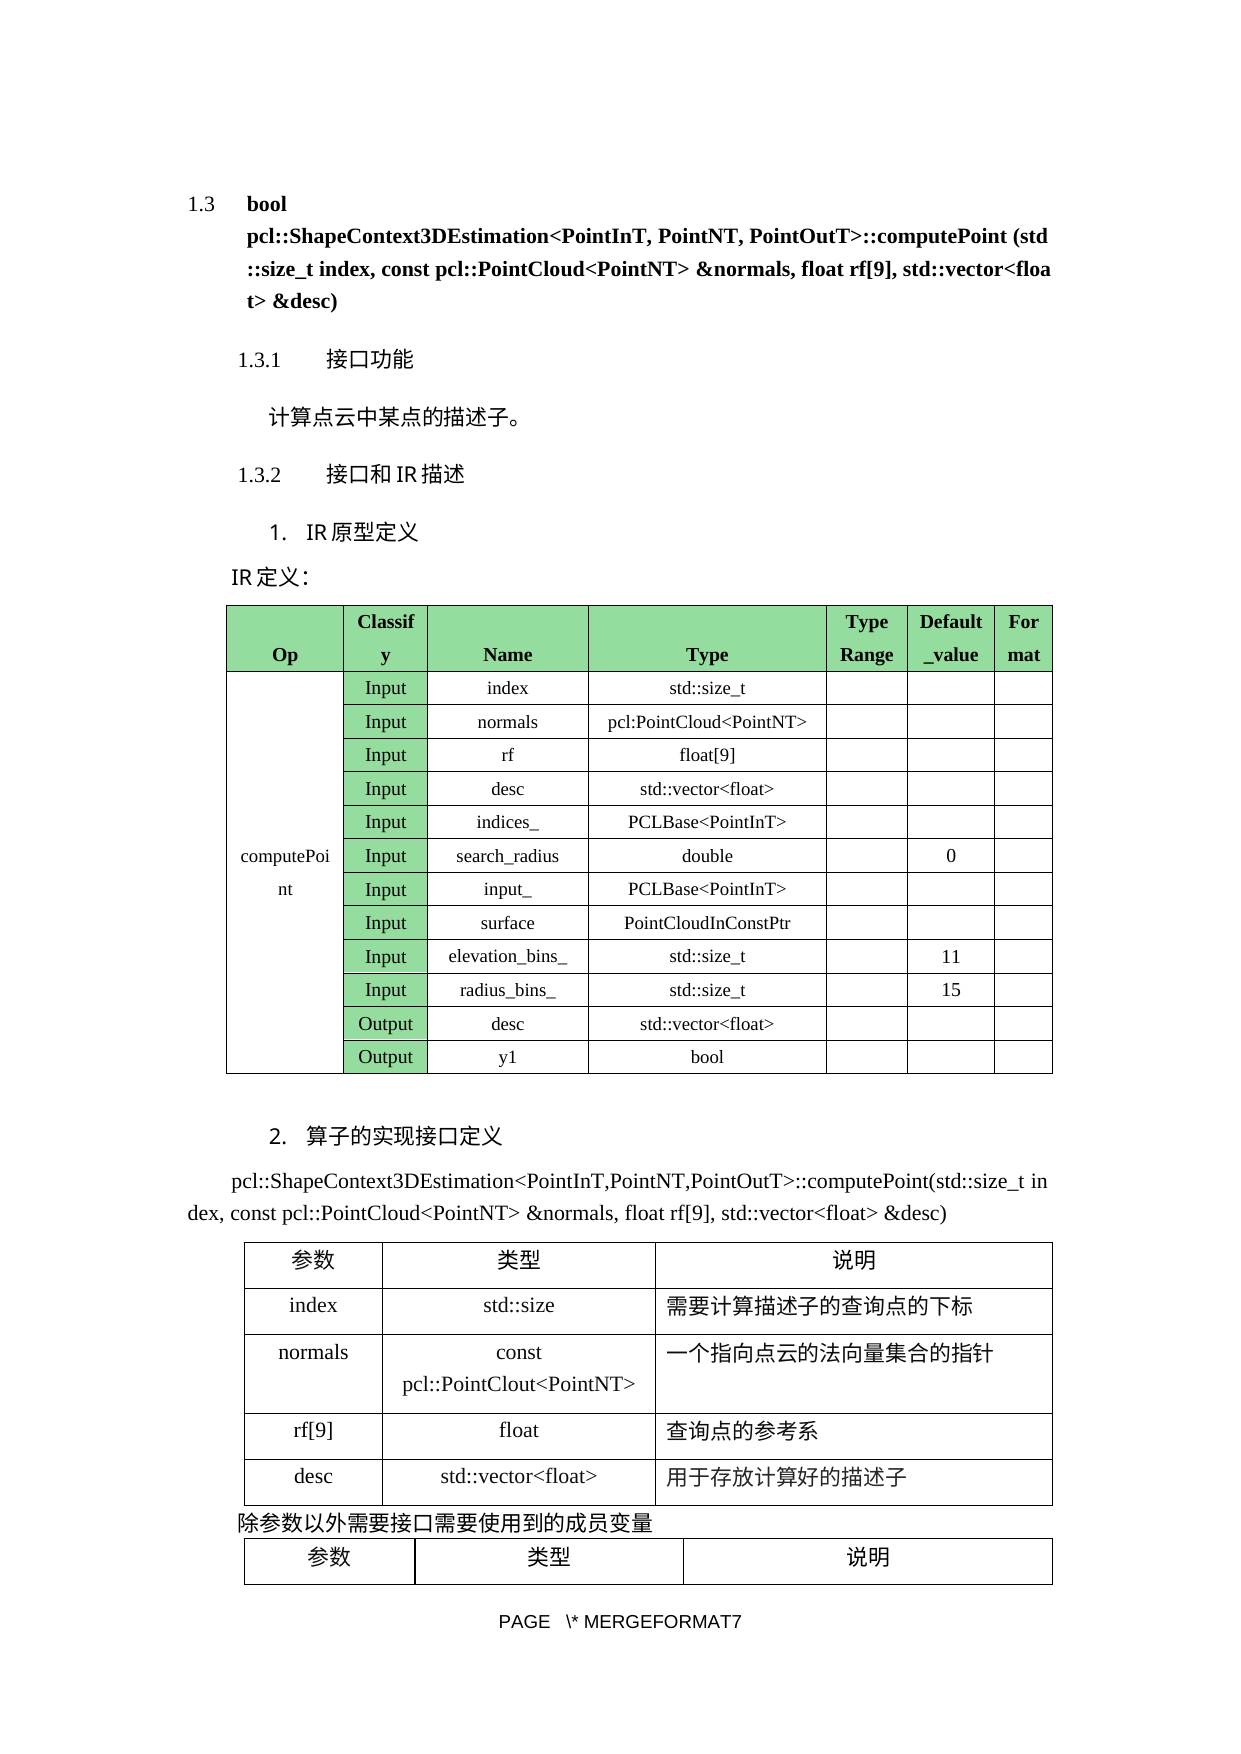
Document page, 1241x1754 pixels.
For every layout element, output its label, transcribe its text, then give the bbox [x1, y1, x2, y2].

table_cell [827, 1007, 907, 1039]
table_cell Input [344, 940, 427, 972]
table_cell index [428, 672, 588, 704]
table_cell Input [344, 839, 427, 872]
table_cell float[9] [589, 739, 826, 771]
table_cell Output [344, 1007, 427, 1039]
table_cell [995, 772, 1052, 805]
table_cell Input [344, 873, 427, 905]
table_cell std::size_t [589, 672, 826, 704]
table_cell PointCloudInConstPtr [589, 906, 826, 939]
table_cell Input [344, 772, 427, 805]
table_header Op [227, 606, 343, 671]
table_cell std::size [383, 1289, 655, 1334]
table_cell desc [428, 772, 588, 805]
table_cell 查询点的参考系 [656, 1414, 1052, 1459]
table_cell [827, 873, 907, 905]
table_cell [827, 705, 907, 738]
table_header Type Range [827, 606, 907, 671]
table_cell [908, 672, 994, 704]
table_cell [995, 672, 1052, 704]
table_cell const pcl::PointClout<PointNT> [383, 1335, 655, 1413]
subtitle 接口功能 [237, 342, 1053, 374]
table_cell Input [344, 739, 427, 771]
table_cell 0 [908, 839, 994, 872]
table_header 参数 [245, 1539, 414, 1584]
table_cell indices_ [428, 806, 588, 838]
table_cell [995, 940, 1052, 972]
table_cell std::size_t [589, 974, 826, 1006]
table_cell double [589, 839, 826, 872]
table_cell std::size_t [589, 940, 826, 972]
table_cell float [383, 1414, 655, 1459]
table_cell [827, 739, 907, 771]
text IR定义： [187, 559, 1053, 592]
table_cell input_ [428, 873, 588, 905]
table_cell desc [428, 1007, 588, 1039]
subtitle bool pcl::ShapeContext3DEstimation<PointInT, PointNT, PointOutT>::computePoint (std::size_t index, const pcl::PointCloud<PointNT> &normals, float rf[9], std::vector<float> &desc) [187, 187, 1053, 317]
table_cell Input [344, 672, 427, 704]
table_cell [995, 739, 1052, 771]
table_cell 11 [908, 940, 994, 972]
table_cell [908, 772, 994, 805]
table_cell std::vector<float> [589, 1007, 826, 1039]
table_cell elevation_bins_ [428, 940, 588, 972]
table_cell [995, 1007, 1052, 1039]
list IR原型定义 [269, 514, 1053, 547]
table_cell [995, 873, 1052, 905]
table_cell [995, 974, 1052, 1006]
table_cell [995, 705, 1052, 738]
table_cell [827, 940, 907, 972]
table_cell [995, 906, 1052, 939]
table_cell [908, 873, 994, 905]
table_header 类型 [416, 1539, 683, 1584]
table_cell Input [344, 974, 427, 1006]
subtitle 接口和IR描述 [237, 457, 1053, 489]
table_header 说明 [656, 1243, 1052, 1288]
table_cell PCLBase<PointInT> [589, 806, 826, 838]
text 计算点云中某点的描述子。 [269, 399, 1053, 432]
table_cell y1 [428, 1041, 588, 1073]
table_cell Input [344, 806, 427, 838]
table_header Name [428, 606, 588, 671]
table_cell [995, 839, 1052, 872]
table_cell [908, 906, 994, 939]
table_header 参数 [245, 1243, 382, 1288]
table_cell 需要计算描述子的查询点的下标 [656, 1289, 1052, 1334]
table_header Classify [344, 606, 427, 671]
table_cell 15 [908, 974, 994, 1006]
table_cell computePoint [227, 672, 343, 1073]
table_cell [908, 739, 994, 771]
list 算子的实现接口定义 [269, 1119, 1053, 1152]
table_cell [827, 1041, 907, 1073]
table_cell [995, 1041, 1052, 1073]
table_cell Input [344, 906, 427, 939]
table_cell 一个指向点云的法向量集合的指针 [656, 1335, 1052, 1413]
table_header Format [995, 606, 1052, 671]
table_cell [827, 839, 907, 872]
table_header Default_value [908, 606, 994, 671]
table_cell rf [428, 739, 588, 771]
table_cell normals [245, 1335, 382, 1413]
table_header Type [589, 606, 826, 671]
table_header 类型 [383, 1243, 655, 1288]
table_cell [908, 705, 994, 738]
table_cell PCLBase<PointInT> [589, 873, 826, 905]
table_cell [827, 672, 907, 704]
table_cell radius_bins_ [428, 974, 588, 1006]
table_cell [908, 806, 994, 838]
table_cell [827, 772, 907, 805]
table_cell [827, 906, 907, 939]
text 除参数以外需要接口需要使用到的成员变量 [237, 1506, 1053, 1538]
table_cell [827, 806, 907, 838]
table_cell desc [245, 1460, 382, 1505]
table_cell Output [344, 1041, 427, 1073]
text pcl::ShapeContext3DEstimation<PointInT,PointNT,PointOutT>::computePoint(std::size_t index, const pcl::PointCloud<PointNT> &normals, float rf[9], std::vector<float> &desc) [187, 1164, 1053, 1229]
table_cell search_radius [428, 839, 588, 872]
table_cell [908, 1041, 994, 1073]
table_cell std::vector<float> [383, 1460, 655, 1505]
table_cell bool [589, 1041, 826, 1073]
table_header 说明 [684, 1539, 1052, 1584]
table_cell normals [428, 705, 588, 738]
table_cell rf[9] [245, 1414, 382, 1459]
table_cell pcl:PointCloud<PointNT> [589, 705, 826, 738]
table_cell 用于存放计算好的描述子 [656, 1460, 1052, 1505]
table_cell [827, 974, 907, 1006]
table_cell [995, 806, 1052, 838]
table_cell [908, 1007, 994, 1039]
table_cell Input [344, 705, 427, 738]
table_cell std::vector<float> [589, 772, 826, 805]
table_cell surface [428, 906, 588, 939]
table_cell index [245, 1289, 382, 1334]
